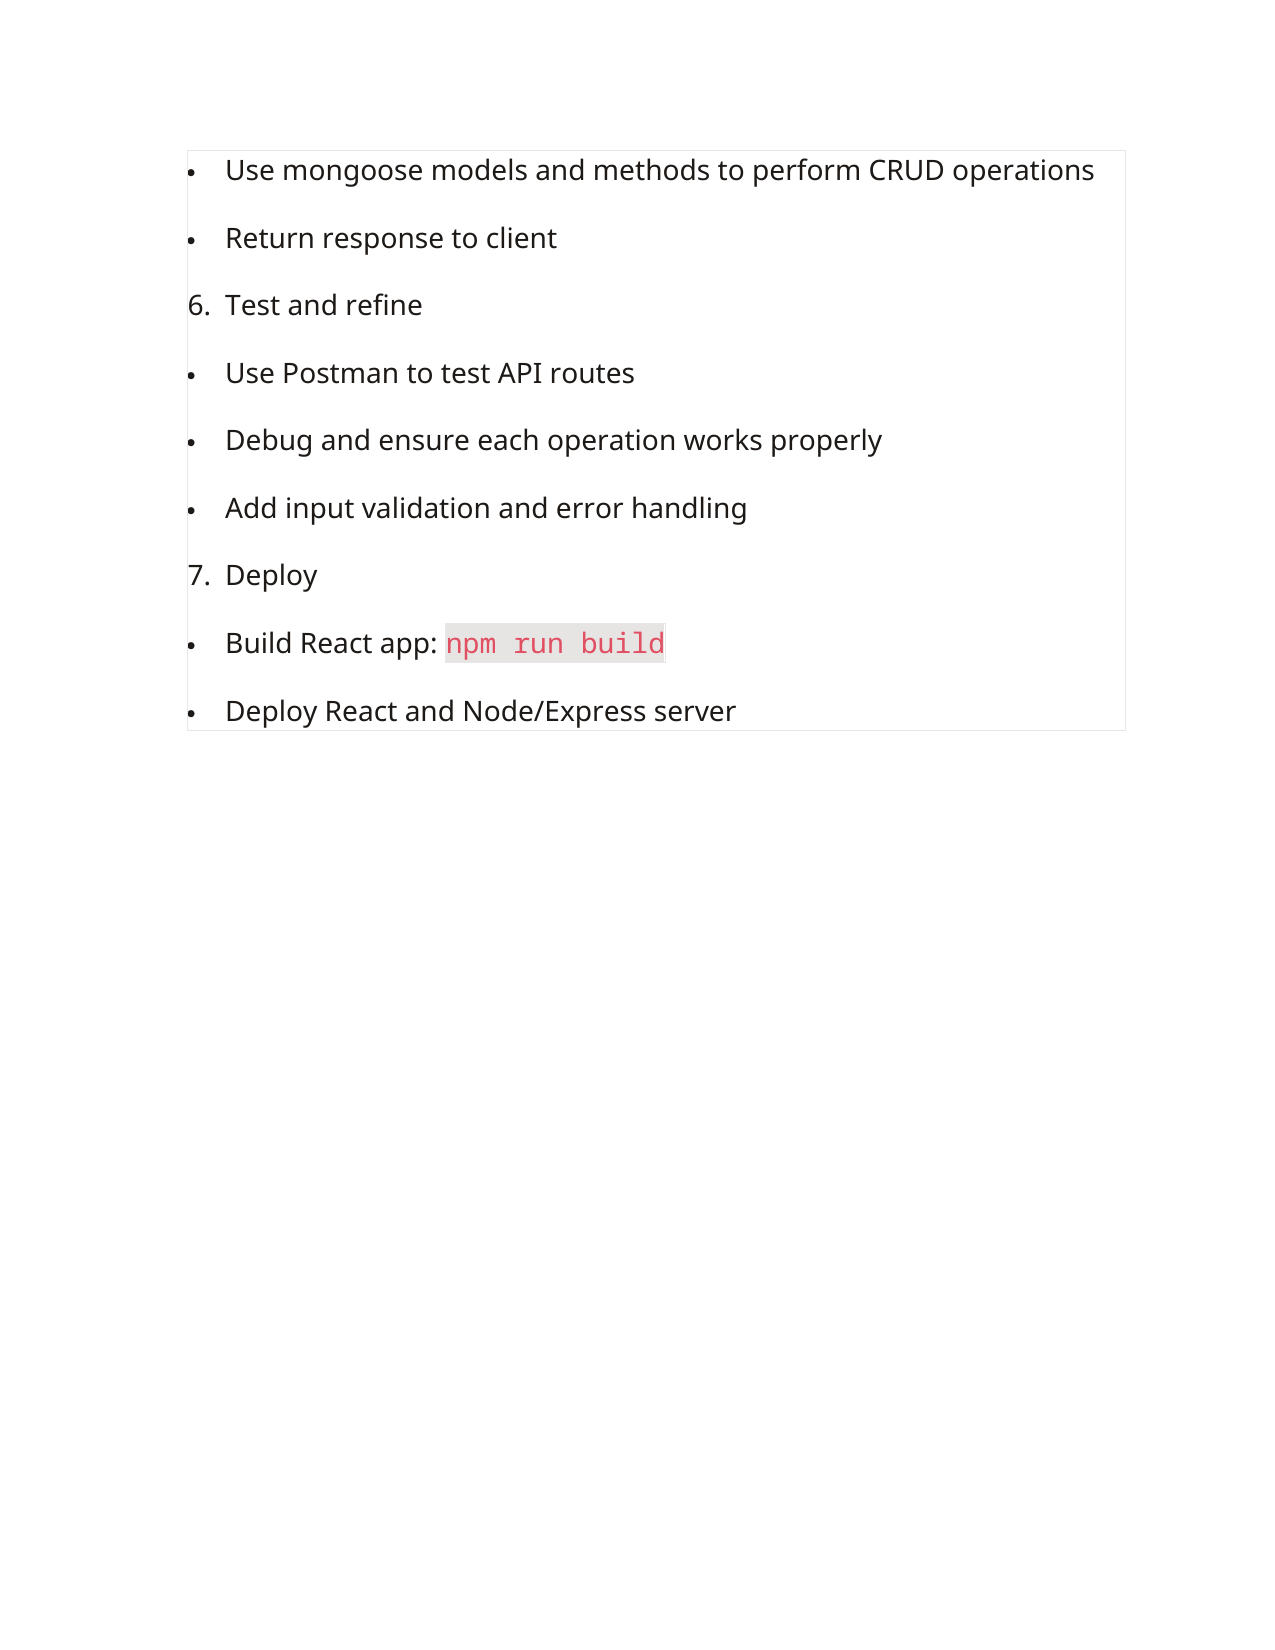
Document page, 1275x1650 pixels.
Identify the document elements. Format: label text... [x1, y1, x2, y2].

list Deploy [188, 555, 1125, 594]
list Debug and ensure each operation works properly [188, 420, 1125, 459]
list Test and refine [188, 285, 1125, 324]
list Use mongoose models and methods to perform CRUD operations [188, 151, 1125, 189]
list Build React app: npm run build [188, 622, 1125, 662]
list Add input validation and error handling [188, 487, 1125, 526]
list Return response to client [188, 217, 1125, 256]
list Deploy React and Node/Express server [188, 691, 1125, 730]
list Use Postman to test API routes [188, 352, 1125, 391]
